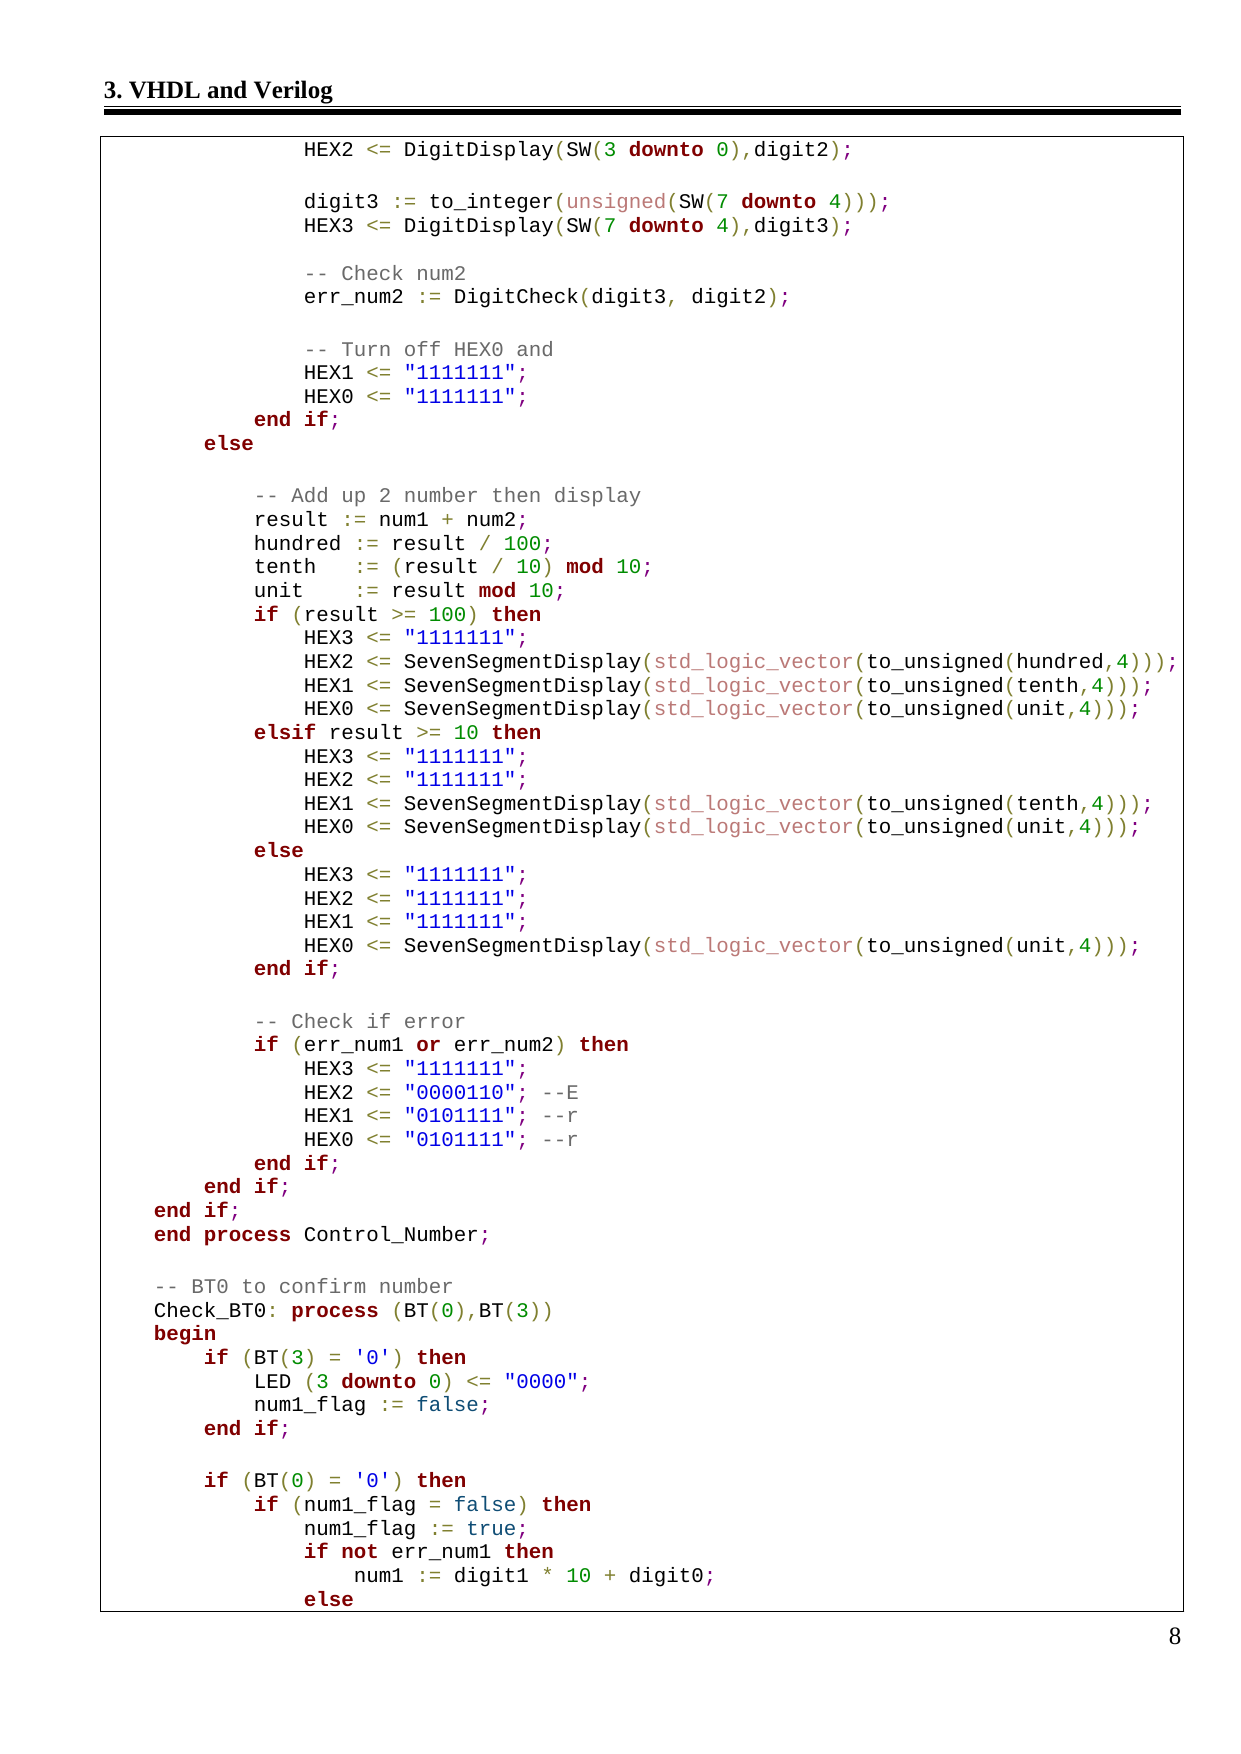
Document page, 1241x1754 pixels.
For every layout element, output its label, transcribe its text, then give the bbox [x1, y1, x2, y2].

text end if; [103, 1200, 1181, 1224]
text if (BT(3) = '0') then [103, 1347, 1181, 1371]
text -- Check if error [103, 1011, 1181, 1034]
text HEX1 <= "1111111"; [103, 911, 1181, 935]
text HEX1 <= SevenSegmentDisplay(std_logic_vector(to_unsigned(tenth,4))); [103, 675, 1181, 698]
text HEX2 <= "1111111"; [103, 887, 1181, 911]
text result := num1 + num2; [103, 509, 1181, 533]
text tenth := (result / 10) mod 10; [103, 556, 1181, 580]
text HEX3 <= DigitDisplay(SW(7 downto 4),digit3); [103, 215, 1181, 239]
text unit := result mod 10; [103, 580, 1181, 604]
text HEX0 <= SevenSegmentDisplay(std_logic_vector(to_unsigned(unit,4))); [103, 935, 1181, 958]
text HEX0 <= "1111111"; [103, 386, 1181, 409]
text HEX2 <= DigitDisplay(SW(3 downto 0),digit2); [101, 137, 1183, 163]
text HEX0 <= "0101111"; --r [103, 1129, 1181, 1153]
text else [103, 1588, 1181, 1611]
text elsif result >= 10 then [103, 722, 1181, 746]
text end if; [103, 1176, 1181, 1200]
text if (result >= 100) then [103, 604, 1181, 627]
text if (err_num1 or err_num2) then [103, 1034, 1181, 1058]
text HEX3 <= "1111111"; [103, 864, 1181, 887]
text end if; [103, 1153, 1181, 1176]
text err_num2 := DigitCheck(digit3, digit2); [103, 286, 1181, 310]
text hundred := result / 100; [103, 533, 1181, 556]
text HEX2 <= "0000110"; --E [103, 1082, 1181, 1105]
text digit3 := to_integer(unsigned(SW(7 downto 4))); [103, 192, 1181, 215]
text if (num1_flag = false) then [103, 1494, 1181, 1518]
text -- Turn off HEX0 and [103, 338, 1181, 362]
text num1_flag := false; [103, 1394, 1181, 1418]
text HEX1 <= "0101111"; --r [103, 1105, 1181, 1129]
text HEX1 <= SevenSegmentDisplay(std_logic_vector(to_unsigned(tenth,4))); [103, 793, 1181, 817]
text else [103, 840, 1181, 864]
text HEX1 <= "1111111"; [103, 362, 1181, 386]
text Check_BT0: process (BT(0),BT(3)) [103, 1300, 1181, 1323]
text num1_flag := true; [103, 1518, 1181, 1541]
text HEX2 <= SevenSegmentDisplay(std_logic_vector(to_unsigned(hundred,4))); [103, 651, 1181, 675]
text end process Control_Number; [103, 1224, 1181, 1247]
text -- Check num2 [103, 262, 1181, 286]
text HEX3 <= "1111111"; [103, 1058, 1181, 1082]
text begin [103, 1323, 1181, 1347]
text -- BT0 to confirm number [103, 1276, 1181, 1300]
text LED (3 downto 0) <= "0000"; [103, 1371, 1181, 1394]
text else [103, 433, 1181, 457]
text HEX2 <= "1111111"; [103, 769, 1181, 793]
text end if; [103, 1418, 1181, 1442]
text end if; [103, 409, 1181, 433]
text HEX0 <= SevenSegmentDisplay(std_logic_vector(to_unsigned(unit,4))); [103, 698, 1181, 722]
text HEX0 <= SevenSegmentDisplay(std_logic_vector(to_unsigned(unit,4))); [103, 817, 1181, 840]
text num1 := digit1 * 10 + digit0; [103, 1565, 1181, 1588]
text if (BT(0) = '0') then [103, 1470, 1181, 1494]
text HEX3 <= "1111111"; [103, 627, 1181, 651]
text HEX3 <= "1111111"; [103, 746, 1181, 769]
text -- Add up 2 number then display [103, 486, 1181, 509]
text end if; [103, 958, 1181, 982]
text if not err_num1 then [103, 1541, 1181, 1565]
